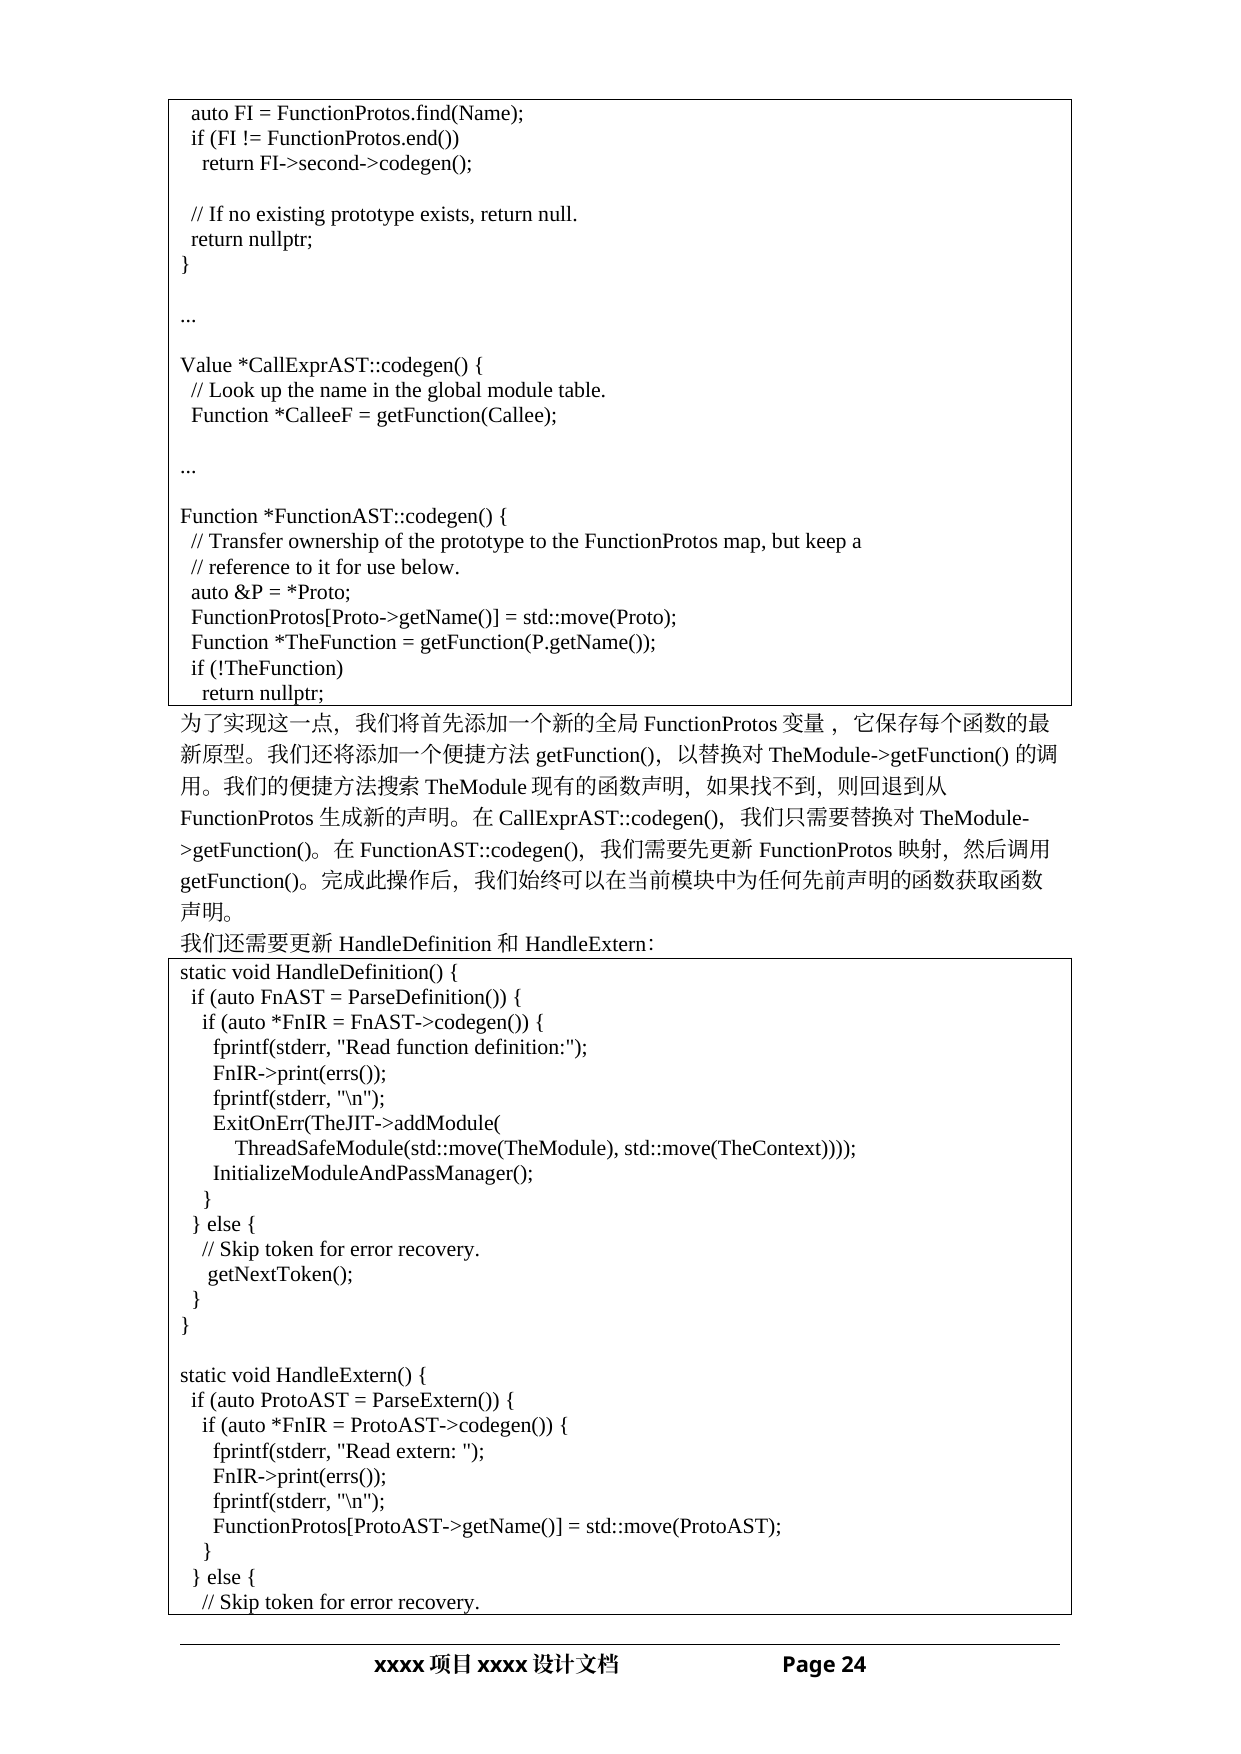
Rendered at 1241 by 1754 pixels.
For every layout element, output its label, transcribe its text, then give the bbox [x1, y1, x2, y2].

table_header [169, 959, 1071, 1614]
text 我们还需要更新 HandleDefinition 和 HandleExtern： [180, 926, 1060, 958]
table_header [169, 100, 1071, 705]
text 为了实现这一点，我们将首先添加一个新的全局FunctionProtos变量 ，它保存每个函数的最新原型。我们还将添加一个便捷方法 getFunction()，以替换对TheModule->getFunction() 的调用。我们的便捷方法搜索TheModule现有的函数声明，如果找不到，则回退到从 FunctionProtos 生成新的声明。在CallExprAST::codegen()，我们只需要替换对TheModule->getFunction()。在FunctionAST::codegen()，我们需要先更新 FunctionProtos 映射，然后调用getFunction()。完成此操作后，我们始终可以在当前模块中为任何先前声明的函数获取函数声明。 [180, 706, 1060, 926]
